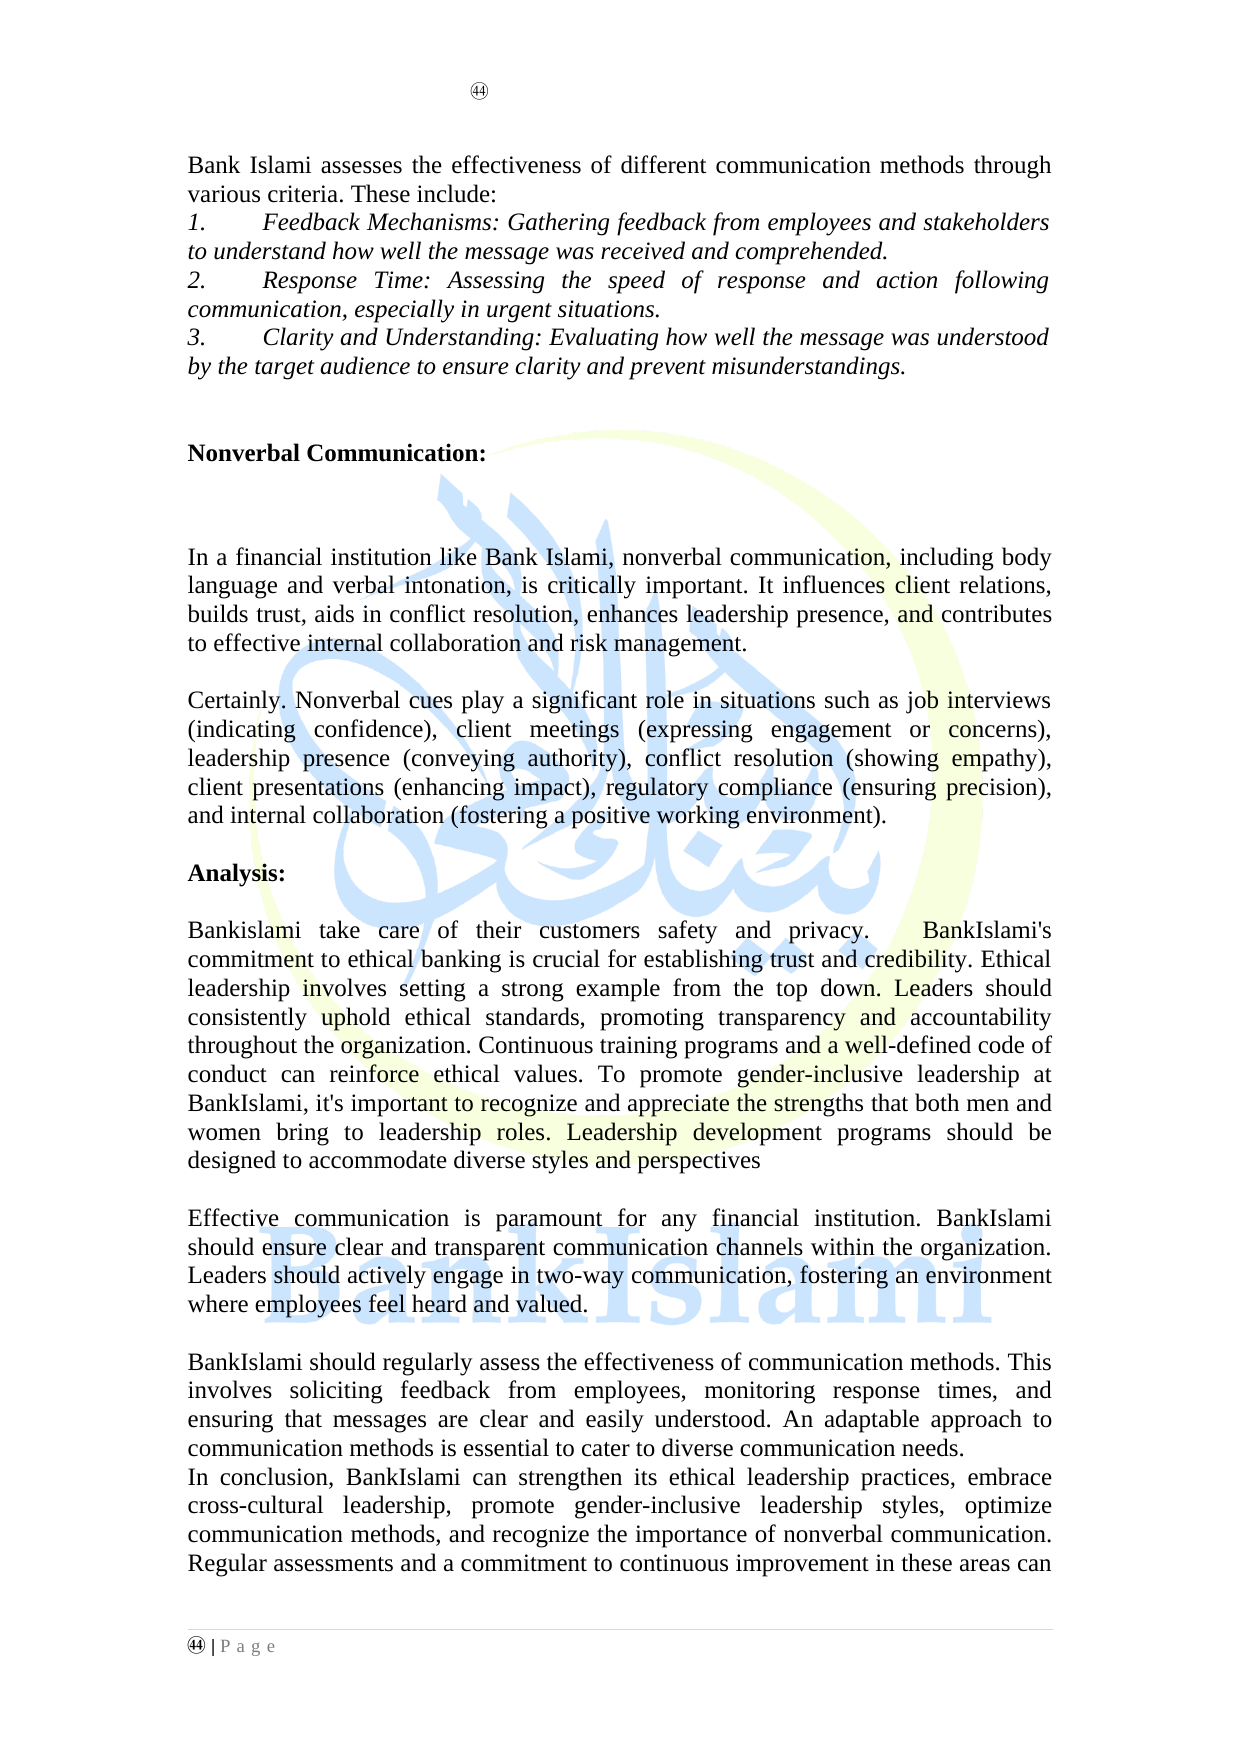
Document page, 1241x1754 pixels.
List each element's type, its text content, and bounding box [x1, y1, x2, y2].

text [187, 1462, 1053, 1577]
text Analysis: [187, 858, 1053, 887]
text 3. Clarity and Understanding: Evaluating how well the message was understood by the target audience to ensure clarity and prevent misunderstandings. [187, 322, 1053, 380]
text Effective communication is paramount for any financial institution. BankIslami should ensure clear and transparent communication channels within the organization. Leaders should actively engage in two-way communication, fostering an environment where employees feel heard and valued. [187, 1203, 1053, 1318]
subtitle Nonverbal Communication: [187, 438, 1053, 467]
text 2. Response Time: Assessing the speed of response and action following communication, especially in urgent situations. [187, 265, 1053, 322]
text 1. Feedback Mechanisms: Gathering feedback from employees and stakeholders to understand how well the message was received and comprehended. [187, 207, 1053, 265]
text Bank Islami assesses the effectiveness of different communication methods through various criteria. These include: [187, 150, 1053, 207]
text BankIslami should regularly assess the effectiveness of communication methods. This involves soliciting feedback from employees, monitoring response times, and ensuring that messages are clear and easily understood. An adaptable approach to communication methods is essential to cater to diverse communication needs. [187, 1347, 1053, 1462]
text Certainly. Nonverbal cues play a significant role in situations such as job interviews (indicating confidence), client meetings (expressing engagement or concerns), leadership presence (conveying authority), conflict resolution (showing empathy), client presentations (enhancing impact), regulatory compliance (ensuring precision), and internal collaboration (fostering a positive working environment). [187, 685, 1053, 829]
text Bankislami take care of their customers safety and privacy. BankIslami's commitment to ethical banking is crucial for establishing trust and credibility. Ethical leadership involves setting a strong example from the top down. Leaders should consistently uphold ethical standards, promoting transparency and accountability throughout the organization. Continuous training programs and a well-defined code of conduct can reinforce ethical values. To promote gender-inclusive leadership at BankIslami, it's important to recognize and appreciate the strengths that both men and women bring to leadership roles. Leadership development programs should be designed to accommodate diverse styles and perspectives [187, 915, 1053, 1174]
text In a financial institution like Bank Islami, nonverbal communication, including body language and verbal intonation, is critically important. It influences client relations, builds trust, aids in conflict resolution, enhances leadership presence, and contributes to effective internal collaboration and risk management. [187, 542, 1053, 657]
